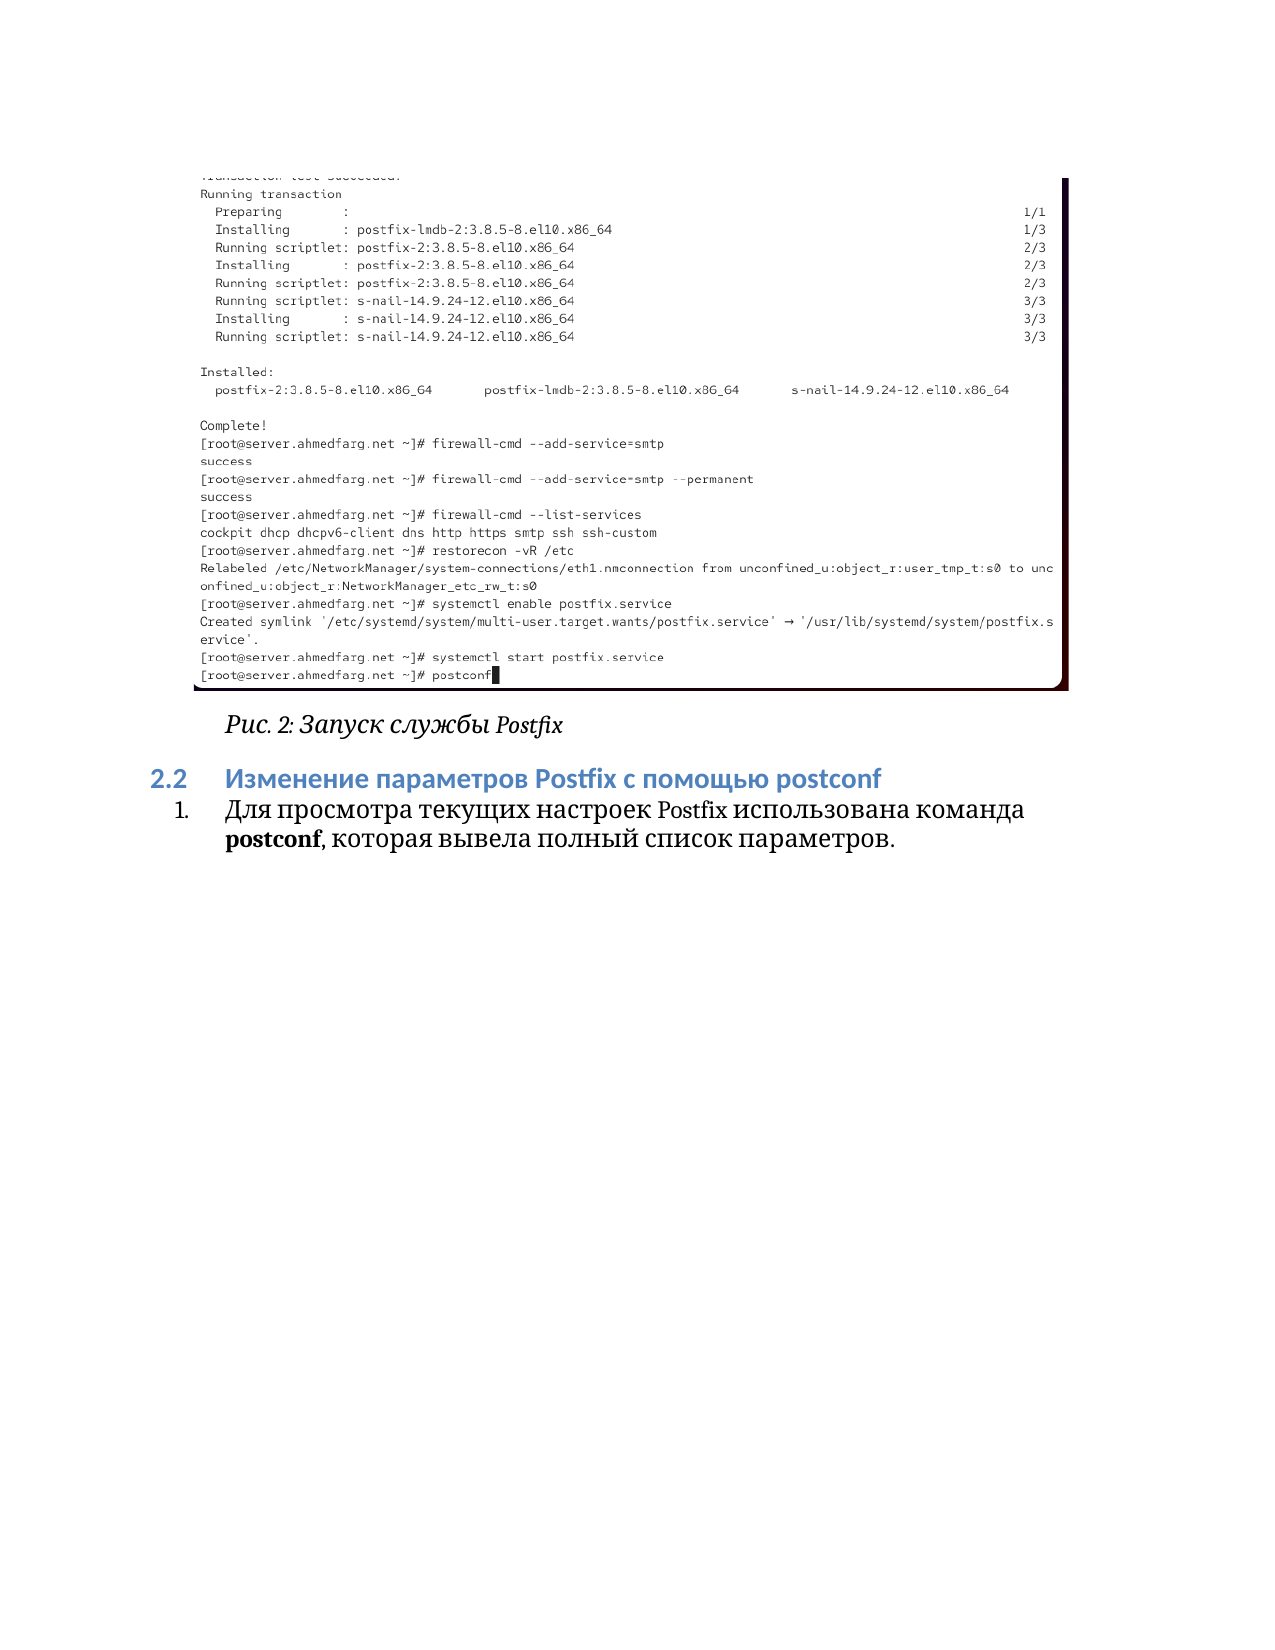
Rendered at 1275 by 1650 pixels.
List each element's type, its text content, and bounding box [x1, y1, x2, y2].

subtitle 2.2 Изменение параметров Postfix с помощью postconf [150, 761, 1125, 796]
picture [193, 178, 1069, 691]
list Рис. 2: Запуск службы Postfix [175, 711, 1125, 740]
list Для просмотра текущих настроек Postfix использована команда postconf, которая вывела полный список параметров. [175, 796, 1125, 854]
